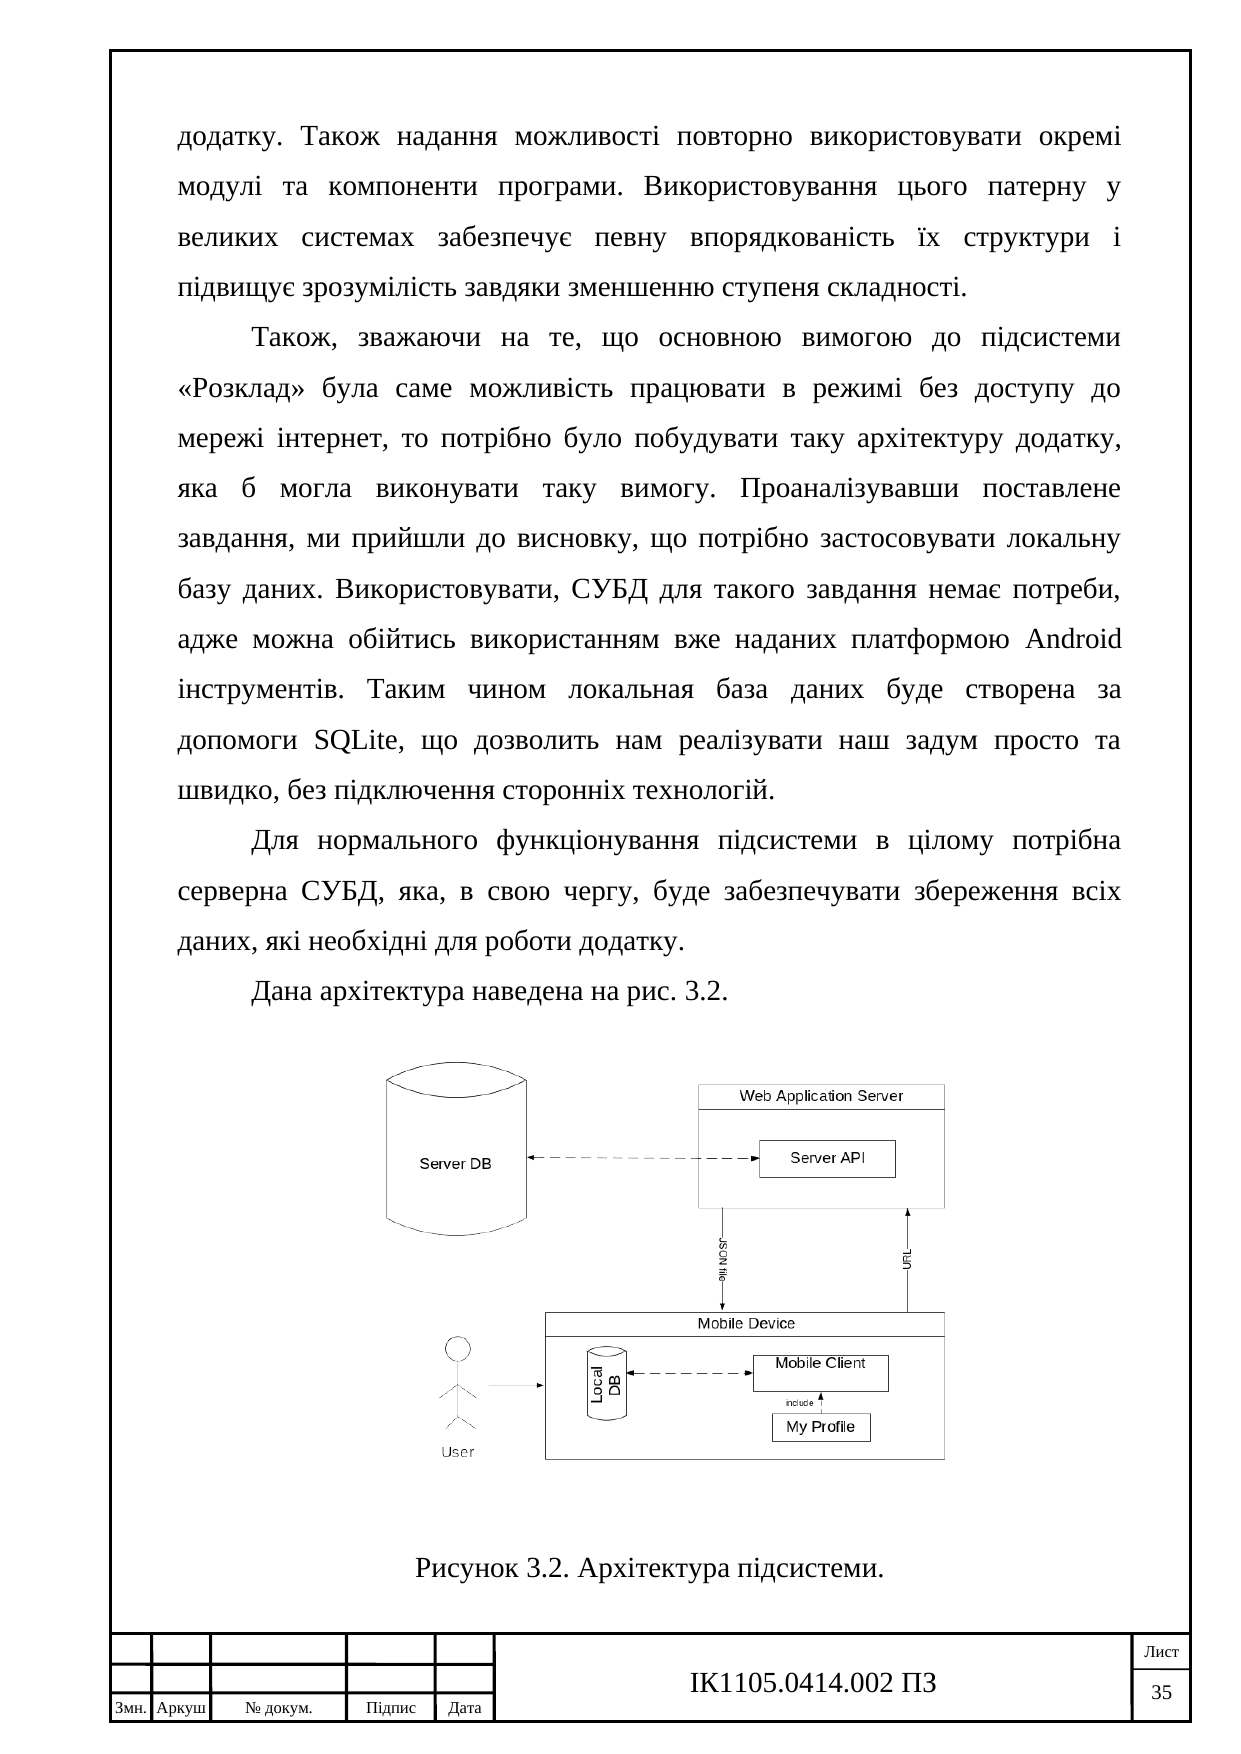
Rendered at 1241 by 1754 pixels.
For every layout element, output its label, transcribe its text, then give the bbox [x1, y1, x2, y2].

list Для нормального функціонування підсистеми в цілому потрібна серверна СУБД, яка, в свою чергу, буде забезпечувати збереження всіх даних, які необхідні для роботи додатку. [177, 822, 1122, 957]
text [177, 118, 1122, 303]
list Також, зважаючи на те, що основною вимогою до підсистеми «Розклад» була саме можливість працювати в режимі без доступу до мережі інтернет, то потрібно було побудувати таку архітектуру додатку, яка б могла виконувати таку вимогу. Проаналізувавши поставлене завдання, ми прийшли до висновку, що потрібно застосовувати локальну базу даних. Використовувати, СУБД для такого завдання немає потреби, адже можна обійтись використанням вже наданих платформою Android інструментів. Таким чином локальная база даних буде створена за допомоги SQLite, що дозволить нам реалізувати наш задум просто та швидко, без підключення сторонніх технологій. [177, 319, 1122, 806]
list Дана архітектура наведена на рис. 3.2. [177, 973, 1122, 1007]
text Рисунок 3.2. Архітектура підсистеми. [177, 1551, 1122, 1584]
